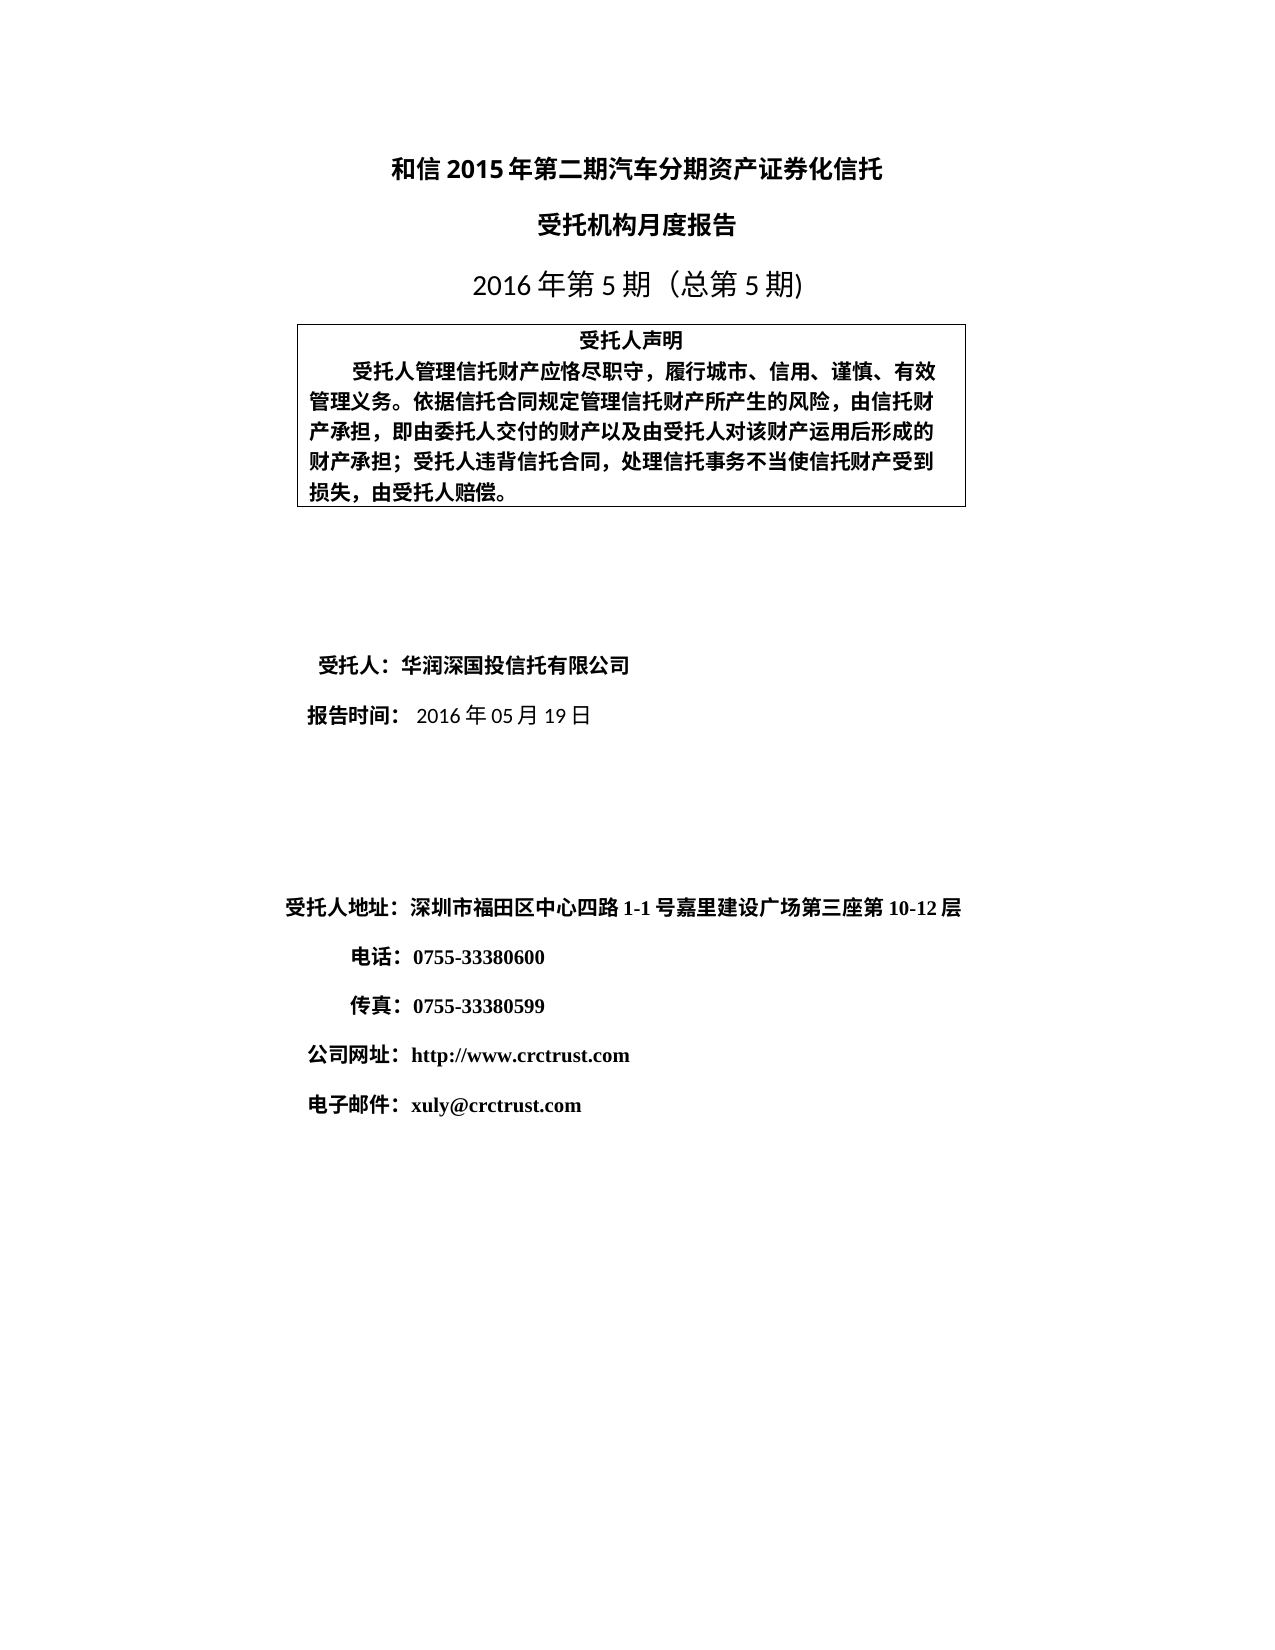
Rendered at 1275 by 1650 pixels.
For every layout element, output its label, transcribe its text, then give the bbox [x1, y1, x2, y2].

text 报告时间： 2016年05月19日 [150, 698, 1125, 730]
text 公司网址：http://www.crctrust.com [150, 1039, 1125, 1069]
text 传真：0755-33380599 [150, 989, 1125, 1020]
text 受托人：华润深国投信托有限公司 [150, 649, 1125, 679]
text 受托机构月度报告 [150, 206, 1125, 242]
table_header 受托人声明 受托人管理信托财产应恪尽职守，履行城市、信用、谨慎、有效管理义务。依据信托合同规定管理信托财产所产生的风险，由信托财产承担，即由委托人交付的财产以及由受托人对该财产运用后形成的财产承担；受托人违背信托合同，处理信托事务不当使信托财产受到损失，由受托人赔偿。 [298, 325, 965, 506]
text 受托人地址：深圳市福田区中心四路1-1号嘉里建设广场第三座第10-12层 [150, 891, 1125, 921]
text 和信2015年第二期汽车分期资产证券化信托 [150, 150, 1125, 186]
text 电话：0755-33380600 [150, 940, 1125, 970]
text 2016年第5期（总第5期) [150, 261, 1125, 304]
text 电子邮件：xuly@crctrust.com [150, 1088, 1125, 1118]
